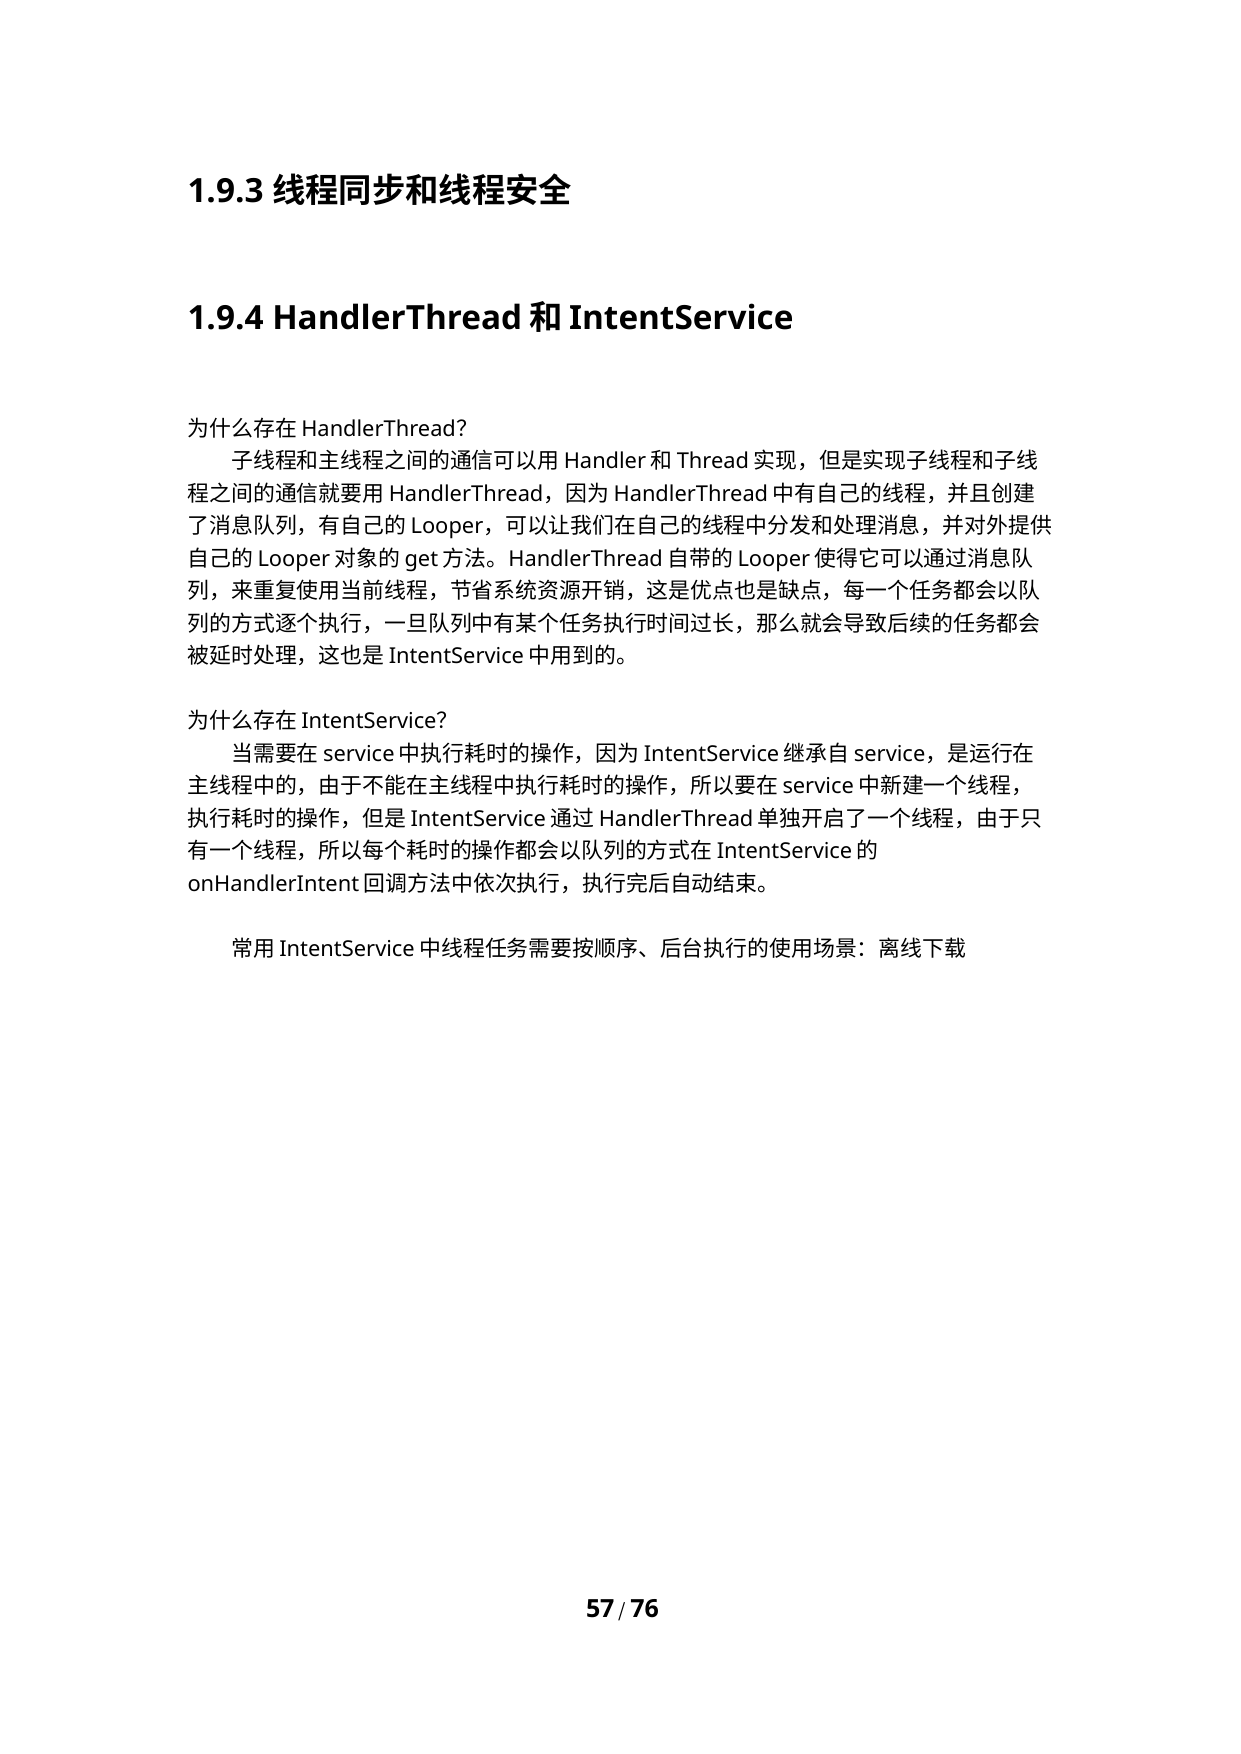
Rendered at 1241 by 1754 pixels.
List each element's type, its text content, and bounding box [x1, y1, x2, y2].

text 当需要在service中执行耗时的操作，因为IntentService继承自service，是运行在主线程中的，由于不能在主线程中执行耗时的操作，所以要在service中新建一个线程，执行耗时的操作，但是IntentService通过HandlerThread单独开启了一个线程，由于只有一个线程，所以每个耗时的操作都会以队列的方式在IntentService的onHandlerIntent回调方法中依次执行，执行完后自动结束。 [187, 735, 1053, 898]
text 子线程和主线程之间的通信可以用Handler和Thread实现，但是实现子线程和子线程之间的通信就要用HandlerThread，因为HandlerThread中有自己的线程，并且创建了消息队列，有自己的Looper，可以让我们在自己的线程中分发和处理消息，并对外提供自己的Looper对象的get方法。HandlerThread自带的Looper使得它可以通过消息队列，来重复使用当前线程，节省系统资源开销，这是优点也是缺点，每一个任务都会以队列的方式逐个执行，一旦队列中有某个任务执行时间过长，那么就会导致后续的任务都会被延时处理，这也是IntentService中用到的。 [187, 443, 1053, 670]
text 为什么存在HandlerThread？ [187, 410, 1053, 443]
subtitle 1.9.4 HandlerThread和IntentService [187, 283, 1053, 348]
text 为什么存在IntentService？ [187, 703, 1053, 735]
subtitle 1.9.3 线程同步和线程安全 [187, 156, 1053, 221]
text 常用IntentService中线程任务需要按顺序、后台执行的使用场景：离线下载 [187, 930, 1053, 963]
